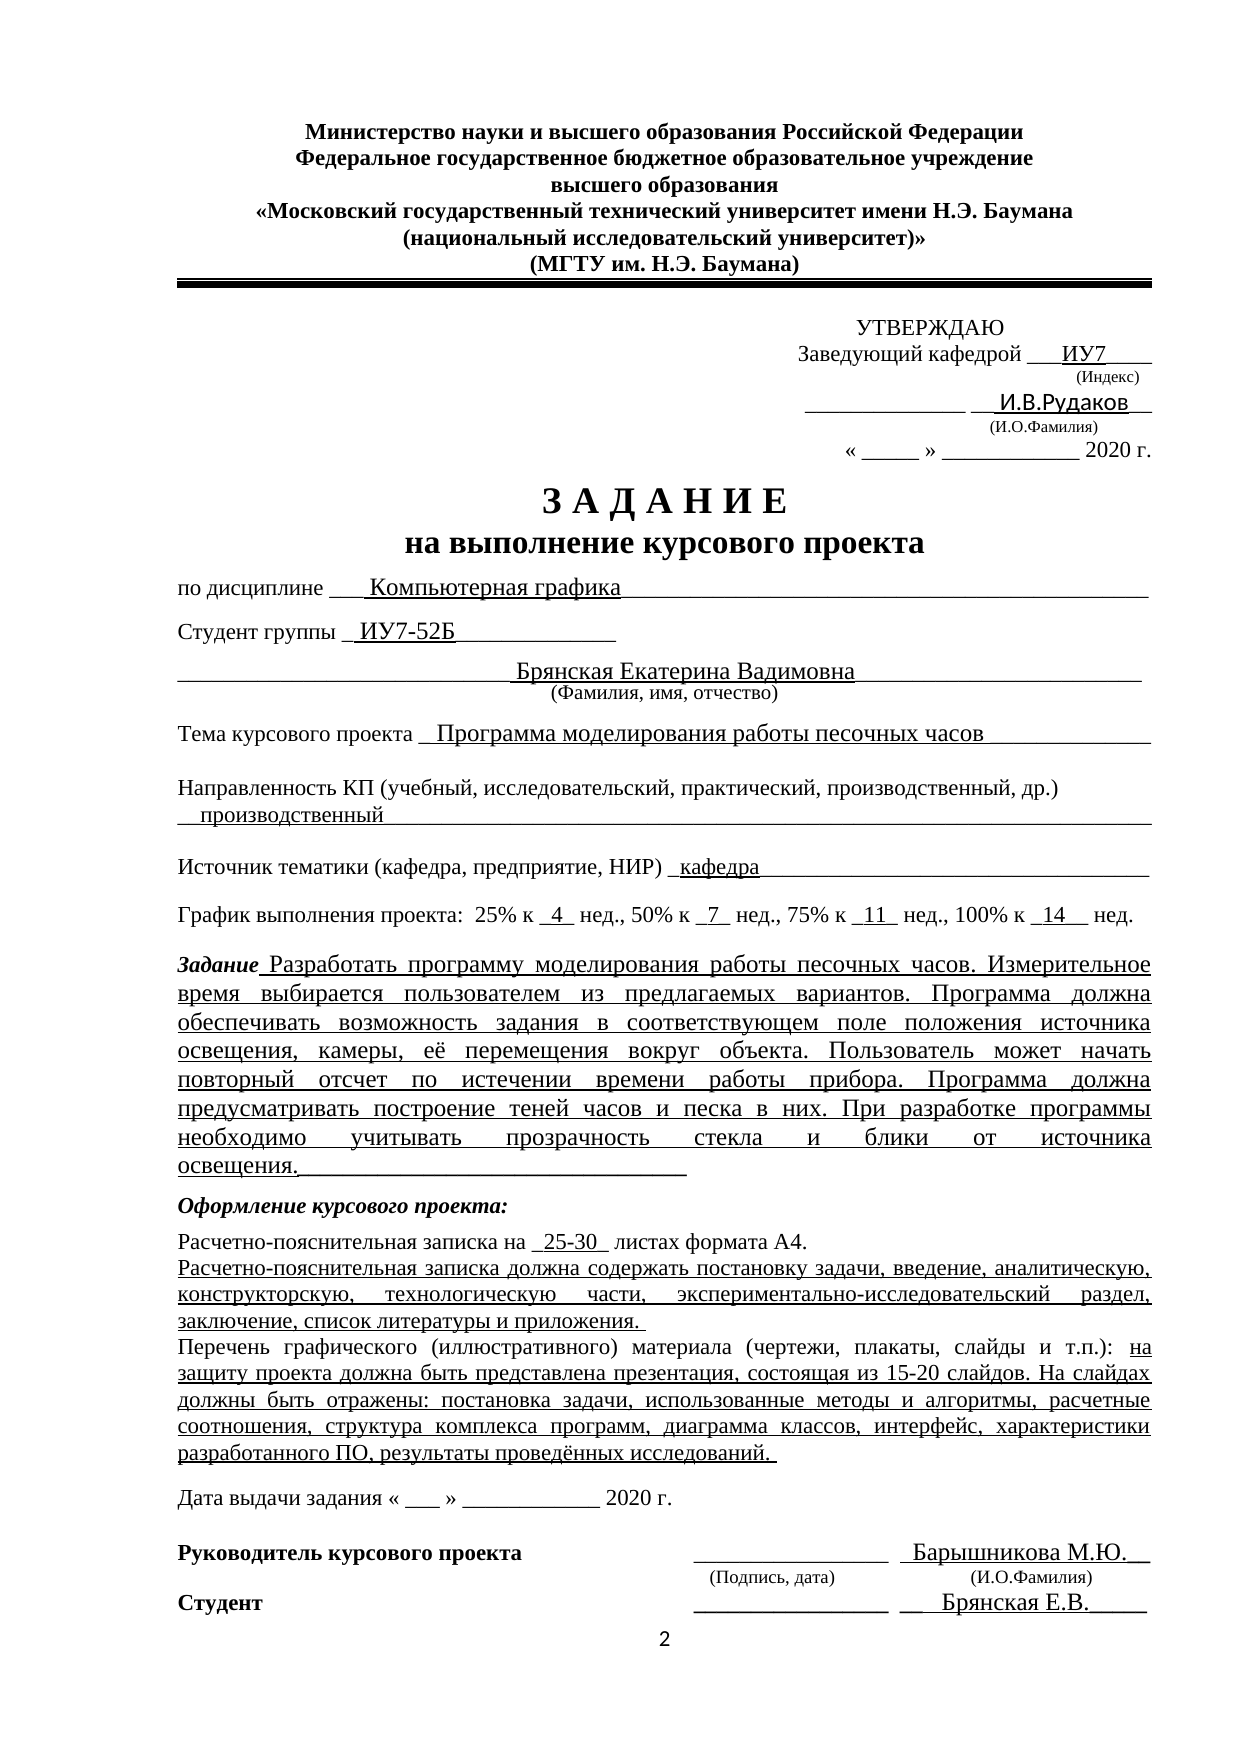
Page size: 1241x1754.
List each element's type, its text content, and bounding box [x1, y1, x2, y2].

text _____________________________ Брянская Екатерина Вадимовна_________________________ [177, 661, 1152, 684]
text График выполнения проекта: 25% к _4_ нед., 50% к _7_ нед., 75% к _11_ нед., 100% к _14__ нед. [177, 901, 1152, 928]
text Задание Разработать программу моделирования работы песочных часов. Измерительное время выбирается пользователем из предлагаемых вариантов. Программа должна обеспечивать возможность задания в соответствующем поле положения источника освещения, камеры, её перемещения вокруг объекта. Пользователь может начать повторный отсчет по истечении времени работы прибора. Программа должна предусматривать построение теней часов и песка в них. При разработке программы необходимо учитывать прозрачность стекла и блики от источника освещения.__________________________________ [177, 1062, 1152, 1118]
text Перечень графического (иллюстративного) материала (чертежи, плакаты, слайды и т.п.): на защиту проекта должна быть представлена презентация, состоящая из 15-20 слайдов. На слайдах должны быть отражены: постановка задачи, использованные методы и алгоритмы, расчетные соотношения, структура комплекса программ, диаграмма классов, интерфейс, характеристики разработанного ПО, результаты проведённых исследований. [177, 1333, 1152, 1382]
text ______________ __ И.В.Рудаков__ [177, 386, 1152, 416]
text Расчетно-пояснительная записка должна содержать постановку задачи, введение, аналитическую, конструкторскую, технологическую части, экспериментально-исследовательский раздел, заключение, список литературы и приложения. [177, 1254, 1152, 1277]
text Федеральное государственное бюджетное образовательное учреждение [177, 144, 1152, 171]
text (Подпись, дата) (И.О.Фамилия) [177, 1566, 1093, 1587]
text ЗАДАНИЕ [177, 479, 1152, 522]
text (Индекс) [989, 367, 1152, 386]
text УТВЕРЖДАЮ [177, 314, 1004, 340]
text « _____ » ____________ 2020 г. [177, 436, 1152, 462]
text Расчетно-пояснительная записка должна содержать постановку задачи, введение, аналитическую, конструкторскую, технологическую части, экспериментально-исследовательский раздел, заключение, список литературы и приложения. [177, 1304, 1152, 1333]
text Дата выдачи задания « ___ » ____________ 2020 г. [177, 1484, 1152, 1510]
text Студент _________________ __ Брянская Е.В._____ [177, 1587, 1152, 1616]
text (национальный исследовательский университет)» [177, 223, 1152, 250]
text (Фамилия, имя, отчество) [177, 684, 1152, 703]
text Расчетно-пояснительная записка на _25-30_ листах формата А4. [177, 1228, 1152, 1254]
text Задание Разработать программу моделирования работы песочных часов. Измерительное время выбирается пользователем из предлагаемых вариантов. Программа должна обеспечивать возможность задания в соответствующем поле положения источника освещения, камеры, её перемещения вокруг объекта. Пользователь может начать повторный отсчет по истечении времени работы прибора. Программа должна предусматривать построение теней часов и песка в них. При разработке программы необходимо учитывать прозрачность стекла и блики от источника освещения.__________________________________ [177, 949, 1152, 1003]
text Тема курсового проекта _ Программа моделирования работы песочных часов ______________ [177, 718, 1152, 746]
text Оформление курсового проекта: [177, 1192, 1152, 1218]
text Задание Разработать программу моделирования работы песочных часов. Измерительное время выбирается пользователем из предлагаемых вариантов. Программа должна обеспечивать возможность задания в соответствующем поле положения источника освещения, камеры, её перемещения вокруг объекта. Пользователь может начать повторный отсчет по истечении времени работы прибора. Программа должна предусматривать построение теней часов и песка в них. При разработке программы необходимо учитывать прозрачность стекла и блики от источника освещения.__________________________________ [177, 1004, 1152, 1061]
text Перечень графического (иллюстративного) материала (чертежи, плакаты, слайды и т.п.): на защиту проекта должна быть представлена презентация, состоящая из 15-20 слайдов. На слайдах должны быть отражены: постановка задачи, использованные методы и алгоритмы, расчетные соотношения, структура комплекса программ, диаграмма классов, интерфейс, характеристики разработанного ПО, результаты проведённых исследований. [177, 1383, 1152, 1409]
text __производственный___________________________________________________________________ [177, 801, 1152, 824]
text Перечень графического (иллюстративного) материала (чертежи, плакаты, слайды и т.п.): на защиту проекта должна быть представлена презентация, состоящая из 15-20 слайдов. На слайдах должны быть отражены: постановка задачи, использованные методы и алгоритмы, расчетные соотношения, структура комплекса программ, диаграмма классов, интерфейс, характеристики разработанного ПО, результаты проведённых исследований. [177, 1410, 1152, 1465]
text высшего образования [177, 171, 1152, 197]
text по дисциплине ___ Компьютерная графика______________________________________________ [177, 577, 1152, 600]
text Источник тематики (кафедра, предприятие, НИР) _кафедра__________________________________ [177, 853, 1152, 880]
text Направленность КП (учебный, исследовательский, практический, производственный, др.) [177, 774, 1152, 801]
text (И.О.Фамилия) [989, 416, 1152, 436]
text Расчетно-пояснительная записка должна содержать постановку задачи, введение, аналитическую, конструкторскую, технологическую части, экспериментально-исследовательский раздел, заключение, список литературы и приложения. [177, 1278, 1152, 1303]
text Студент группы _ ИУ7-52Б______________ [177, 621, 1152, 644]
text «Московский государственный технический университет имени Н.Э. Баумана [177, 197, 1152, 223]
text (МГТУ им. Н.Э. Баумана) [177, 250, 1152, 278]
text Руководитель курсового проекта _________________ Барышникова М.Ю.__ [177, 1537, 1152, 1566]
text Заведующий кафедрой ___ИУ7____ [177, 340, 1152, 367]
text Министерство науки и высшего образования Российской Федерации [177, 118, 1152, 144]
text на выполнение курсового проекта [177, 522, 1152, 560]
